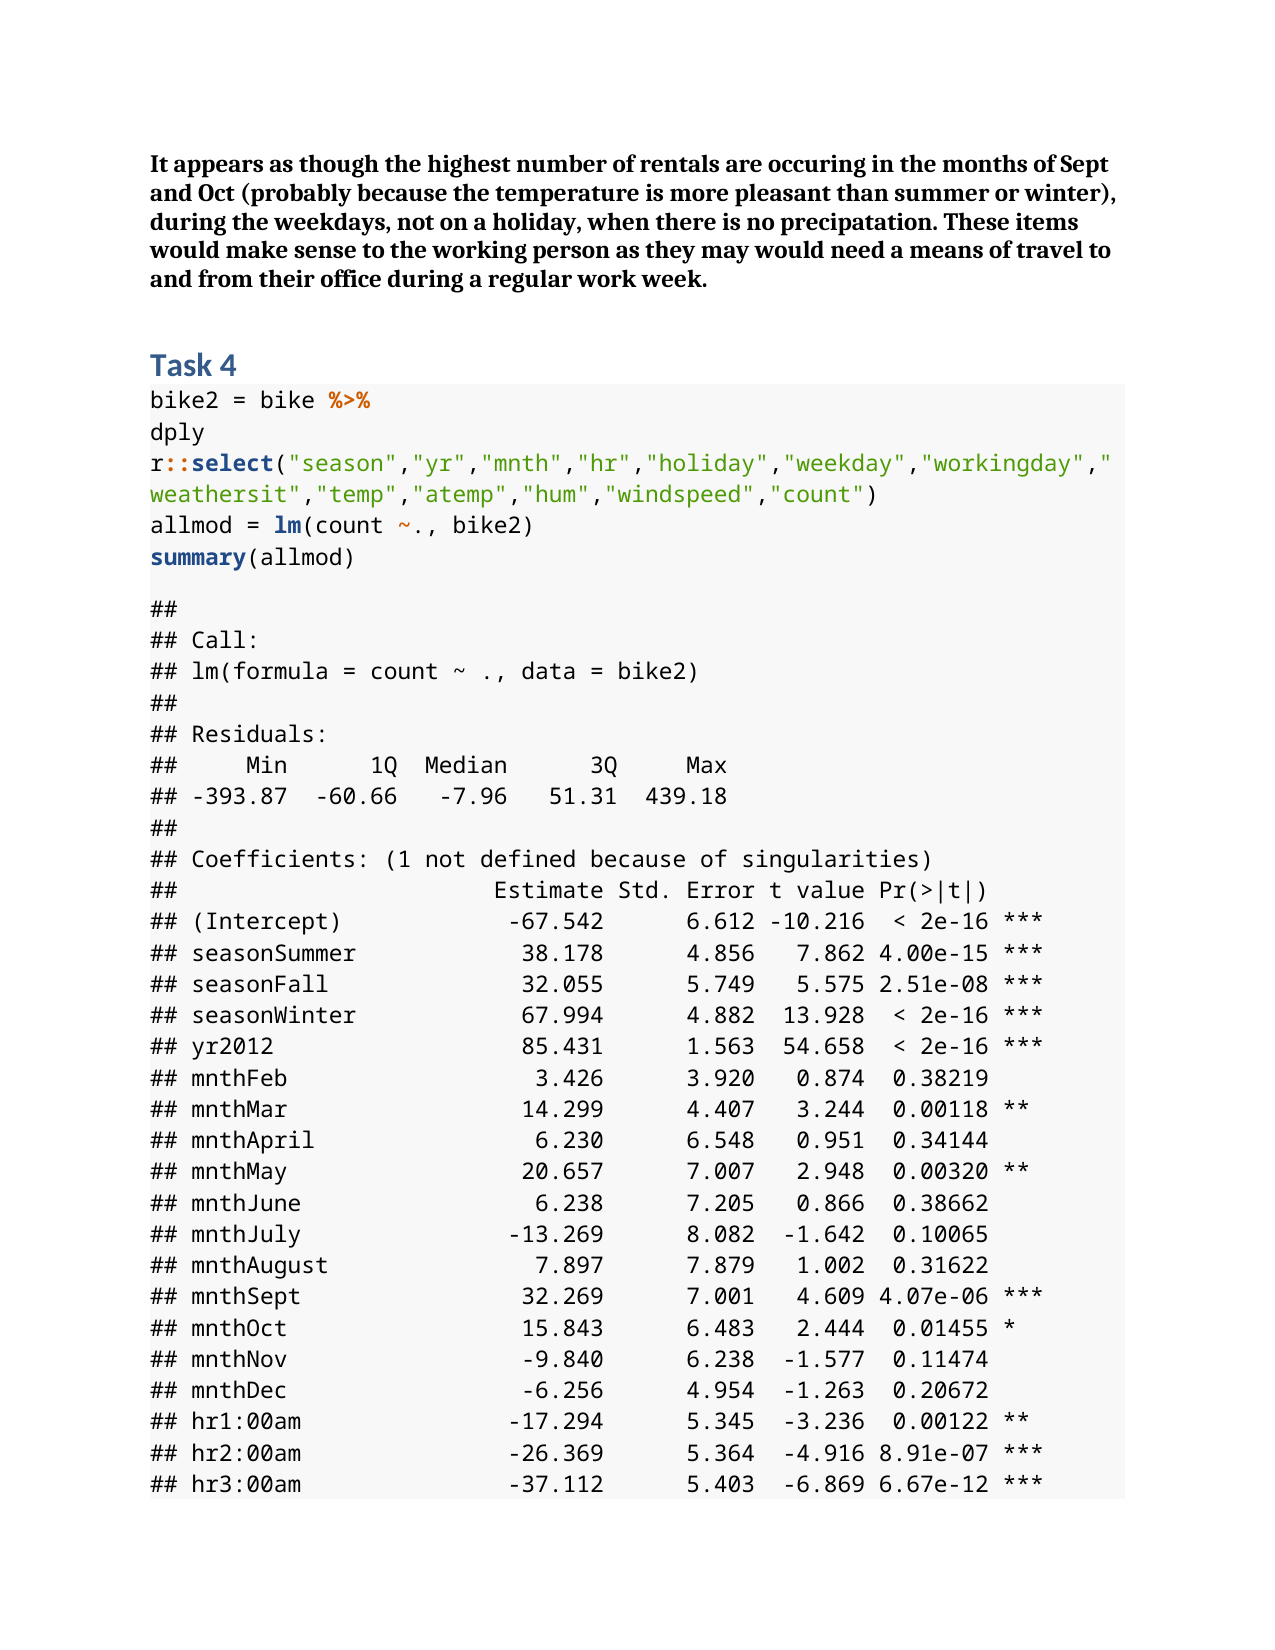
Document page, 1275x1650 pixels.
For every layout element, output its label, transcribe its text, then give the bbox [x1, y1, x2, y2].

subtitle Task 4 [150, 344, 1125, 384]
text bike2 = bike %>% dplyr::select("season","yr","mnth","hr","holiday","weekday","workingday","weathersit","temp","atemp","hum","windspeed","count") allmod = lm(count ~., bike2) summary(allmod) [150, 384, 1125, 572]
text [150, 593, 1125, 1499]
text It appears as though the highest number of rentals are occuring in the months of Sept and Oct (probably because the temperature is more pleasant than summer or winter), during the weekdays, not on a holiday, when there is no precipatation. These items would make sense to the working person as they may would need a means of travel to and from their office during a regular work week. [150, 150, 1125, 294]
